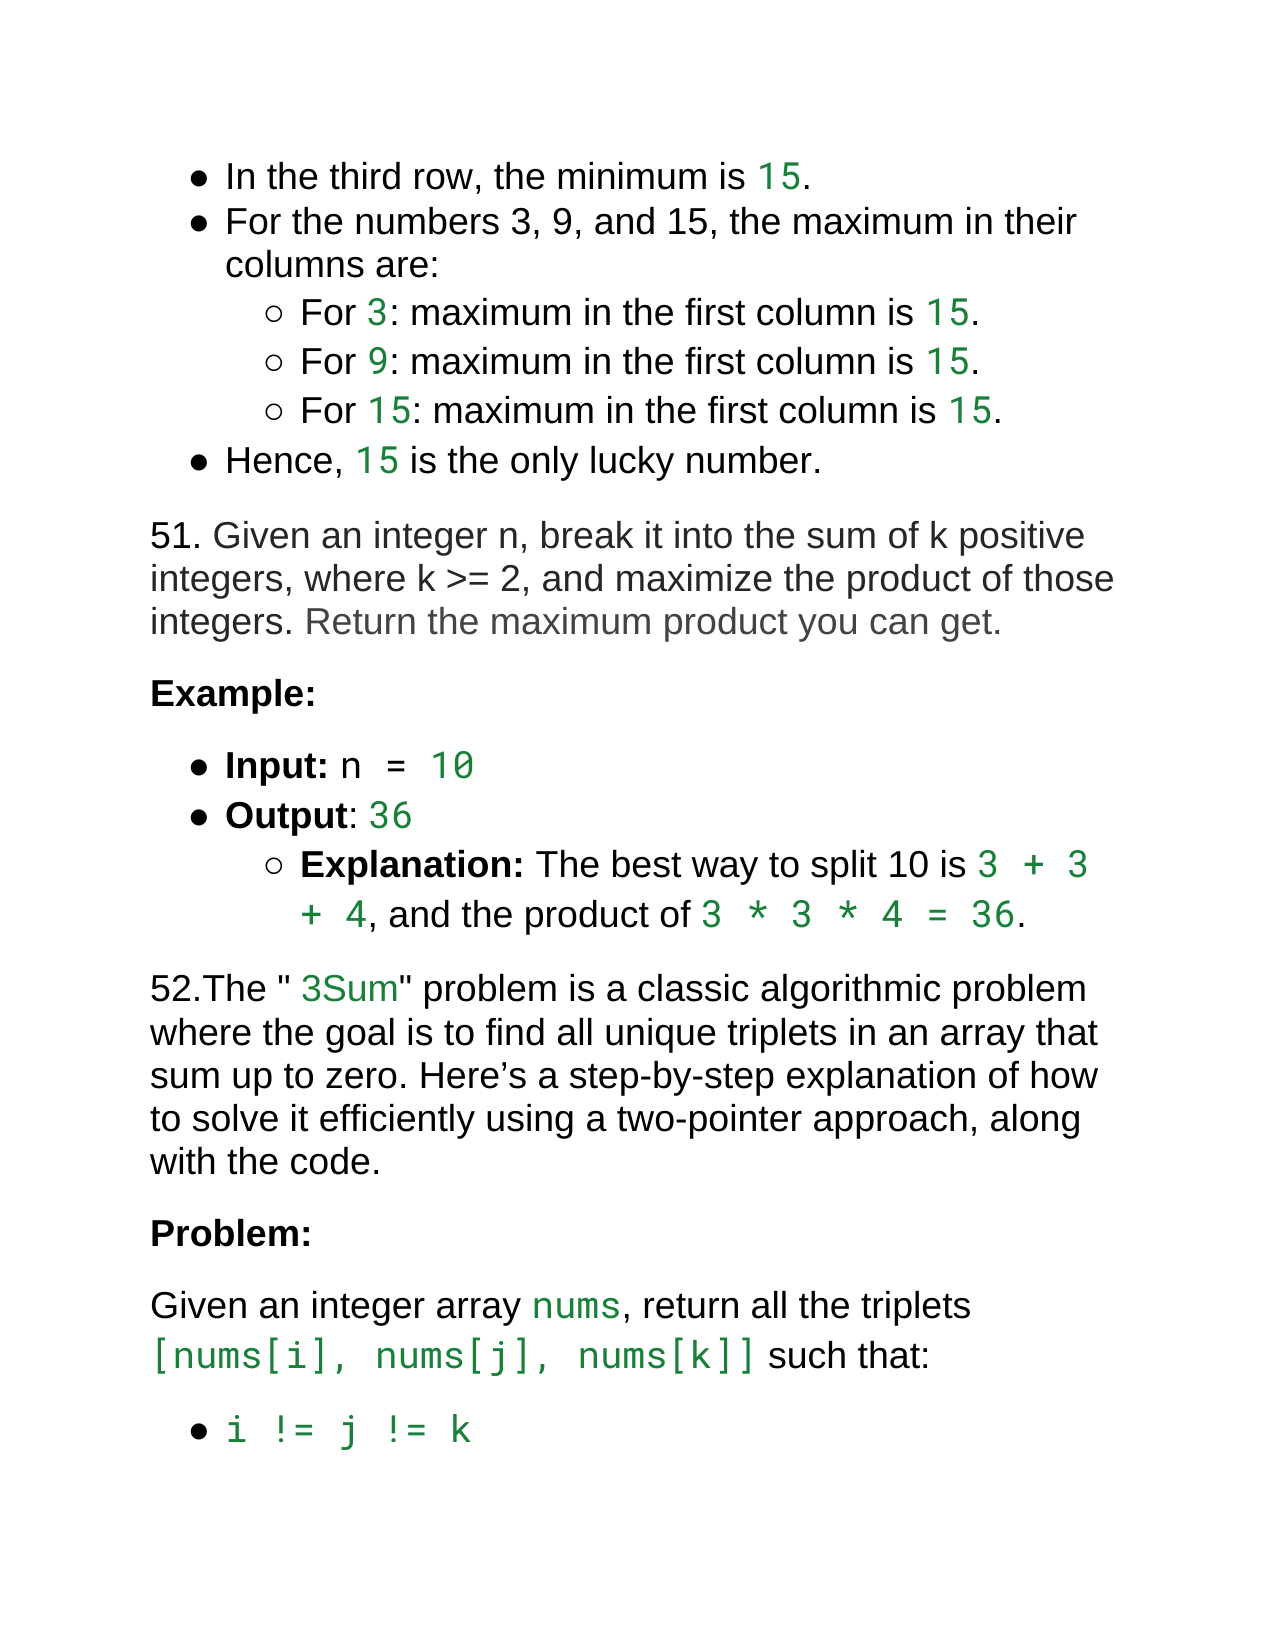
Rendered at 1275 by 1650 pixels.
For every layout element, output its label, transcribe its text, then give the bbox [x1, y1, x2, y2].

subtitle For 9: maximum in the first column is 15. [262, 335, 1125, 385]
subtitle Input: n = 10 [187, 739, 1125, 789]
subtitle 52.The " 3Sum" problem is a classic algorithmic problem where the goal is to find all unique triplets in an array that sum up to zero. Here’s a step-by-step explanation of how to solve it efficiently using a two-pointer approach, along with the code. [150, 967, 1125, 1182]
subtitle For 3: maximum in the first column is 15. [262, 286, 1125, 335]
subtitle Problem: [150, 1211, 1125, 1254]
subtitle Example: [150, 671, 1125, 714]
subtitle i != j != k [187, 1403, 1125, 1453]
subtitle For the numbers 3, 9, and 15, the maximum in their columns are: [187, 199, 1125, 286]
subtitle Explanation: The best way to split 10 is 3 + 3 + 4, and the product of 3 * 3 * 4 = 36. [262, 838, 1125, 937]
subtitle 51. Given an integer n, break it into the sum of k positive integers, where k >= 2, and maximize the product of those integers. Return the maximum product you can get. [150, 513, 1125, 642]
subtitle Given an integer array nums, return all the triplets [nums[i], nums[j], nums[k]] such that: [150, 1279, 1125, 1378]
subtitle For 15: maximum in the first column is 15. [262, 385, 1125, 434]
subtitle Output: 36 [187, 789, 1125, 838]
subtitle Hence, 15 is the only lucky number. [187, 434, 1125, 484]
subtitle In the third row, the minimum is 15. [187, 150, 1125, 199]
